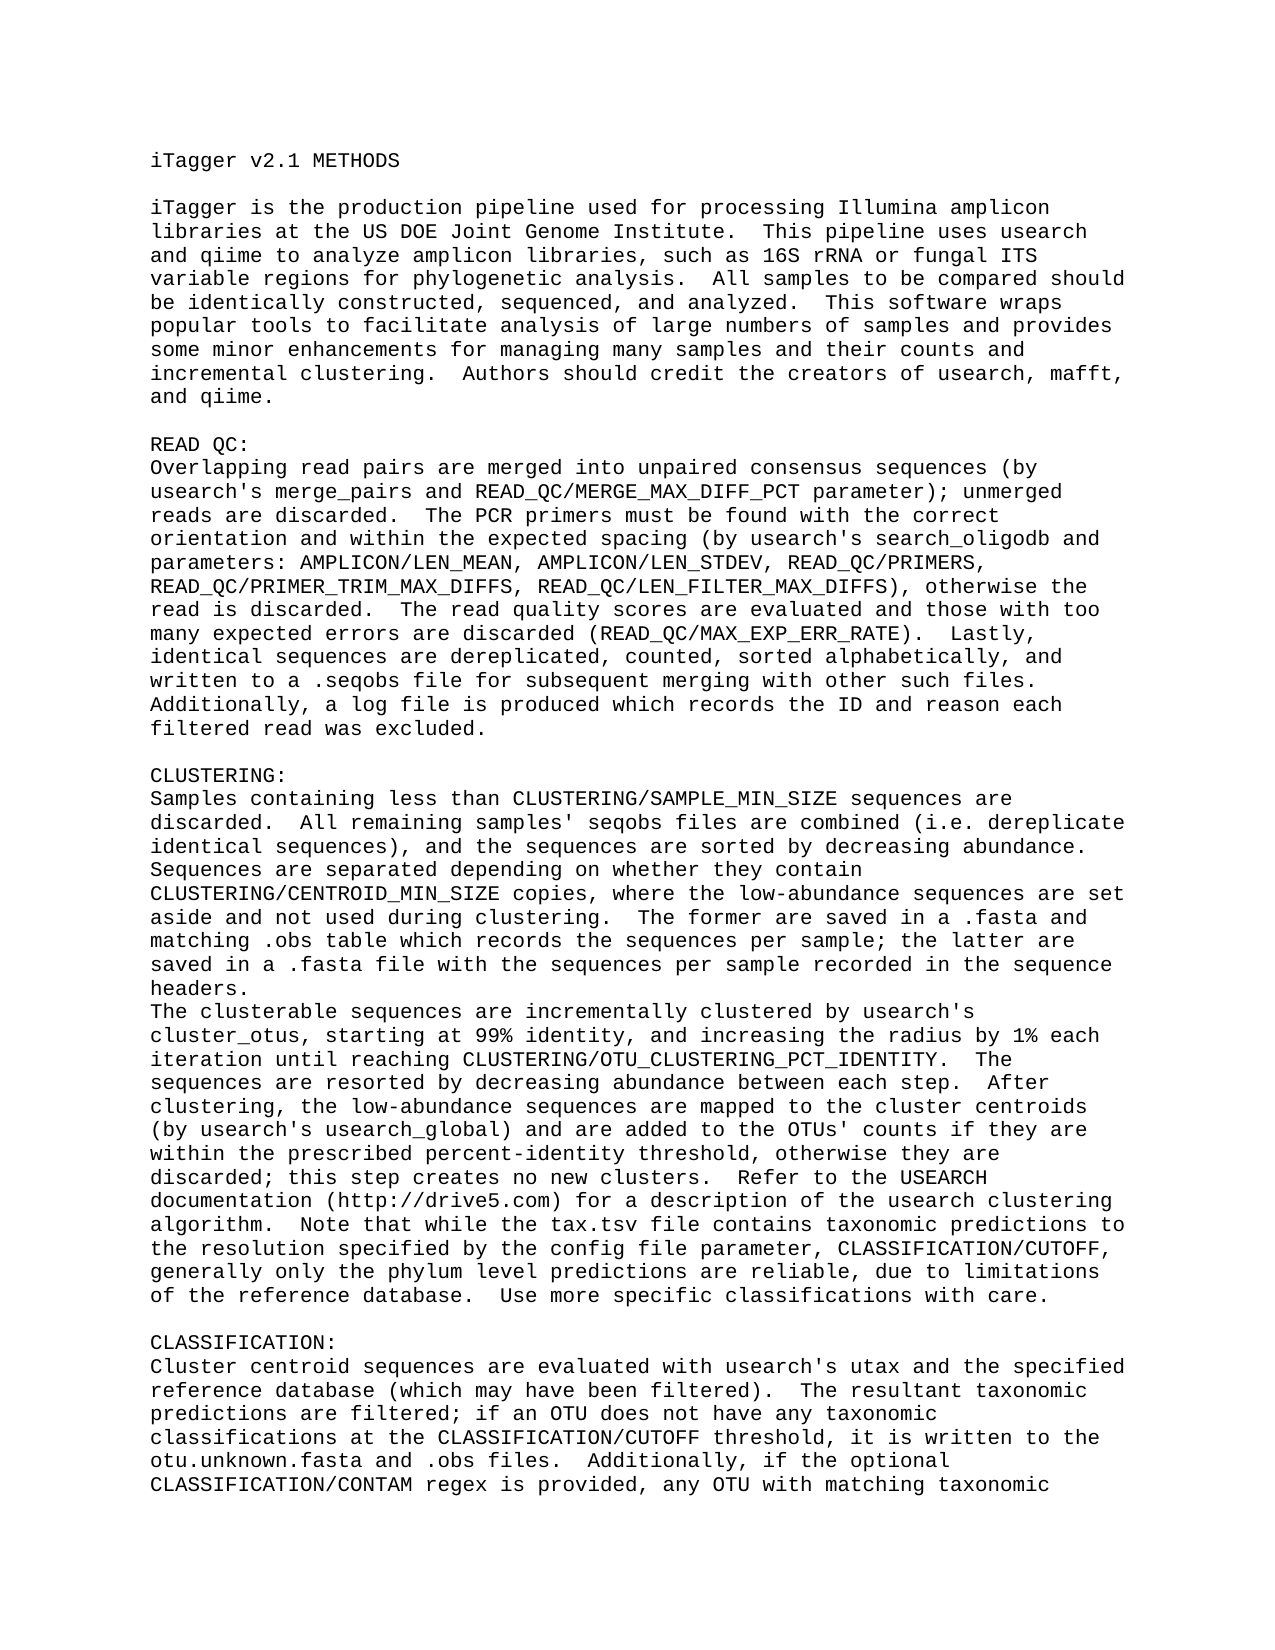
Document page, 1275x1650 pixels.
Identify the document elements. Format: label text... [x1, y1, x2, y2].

text iTagger v2.1 METHODS [150, 150, 1125, 174]
text Samples containing less than CLUSTERING/SAMPLE_MIN_SIZE sequences are discarded. All remaining samples' seqobs files are combined (i.e. dereplicate identical sequences), and the sequences are sorted by decreasing abundance. Sequences are separated depending on whether they contain CLUSTERING/CENTROID_MIN_SIZE copies, where the low-abundance sequences are set aside and not used during clustering. The former are saved in a .fasta and matching .obs table which records the sequences per sample; the latter are saved in a .fasta file with the sequences per sample recorded in the sequence headers. [150, 788, 1125, 1001]
text Overlapping read pairs are merged into unpaired consensus sequences (by usearch's merge_pairs and READ_QC/MERGE_MAX_DIFF_PCT parameter); unmerged reads are discarded. The PCR primers must be found with the correct orientation and within the expected spacing (by usearch's search_oligodb and parameters: AMPLICON/LEN_MEAN, AMPLICON/LEN_STDEV, READ_QC/PRIMERS, READ_QC/PRIMER_TRIM_MAX_DIFFS, READ_QC/LEN_FILTER_MAX_DIFFS), otherwise the read is discarded. The read quality scores are evaluated and those with too many expected errors are discarded (READ_QC/MAX_EXP_ERR_RATE). Lastly, identical sequences are dereplicated, counted, sorted alphabetically, and written to a .seqobs file for subsequent merging with other such files. Additionally, a log file is produced which records the ID and reason each filtered read was excluded. [150, 457, 1125, 741]
text The clusterable sequences are incrementally clustered by usearch's cluster_otus, starting at 99% identity, and increasing the radius by 1% each iteration until reaching CLUSTERING/OTU_CLUSTERING_PCT_IDENTITY. The sequences are resorted by decreasing abundance between each step. After clustering, the low-abundance sequences are mapped to the cluster centroids (by usearch's usearch_global) and are added to the OTUs' counts if they are within the prescribed percent-identity threshold, otherwise they are discarded; this step creates no new clusters. Refer to the USEARCH documentation (http://drive5.com) for a description of the usearch clustering algorithm. Note that while the tax.tsv file contains taxonomic predictions to the resolution specified by the config file parameter, CLASSIFICATION/CUTOFF, generally only the phylum level predictions are reliable, due to limitations of the reference database. Use more specific classifications with care. [150, 1001, 1125, 1309]
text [150, 1356, 1125, 1498]
text iTagger is the production pipeline used for processing Illumina amplicon libraries at the US DOE Joint Genome Institute. This pipeline uses usearch and qiime to analyze amplicon libraries, such as 16S rRNA or fungal ITS variable regions for phylogenetic analysis. All samples to be compared should be identically constructed, sequenced, and analyzed. This software wraps popular tools to facilitate analysis of large numbers of samples and provides some minor enhancements for managing many samples and their counts and incremental clustering. Authors should credit the creators of usearch, mafft, and qiime. [150, 197, 1125, 410]
text CLASSIFICATION: [150, 1332, 1125, 1356]
text CLUSTERING: [150, 765, 1125, 788]
text READ QC: [150, 434, 1125, 457]
